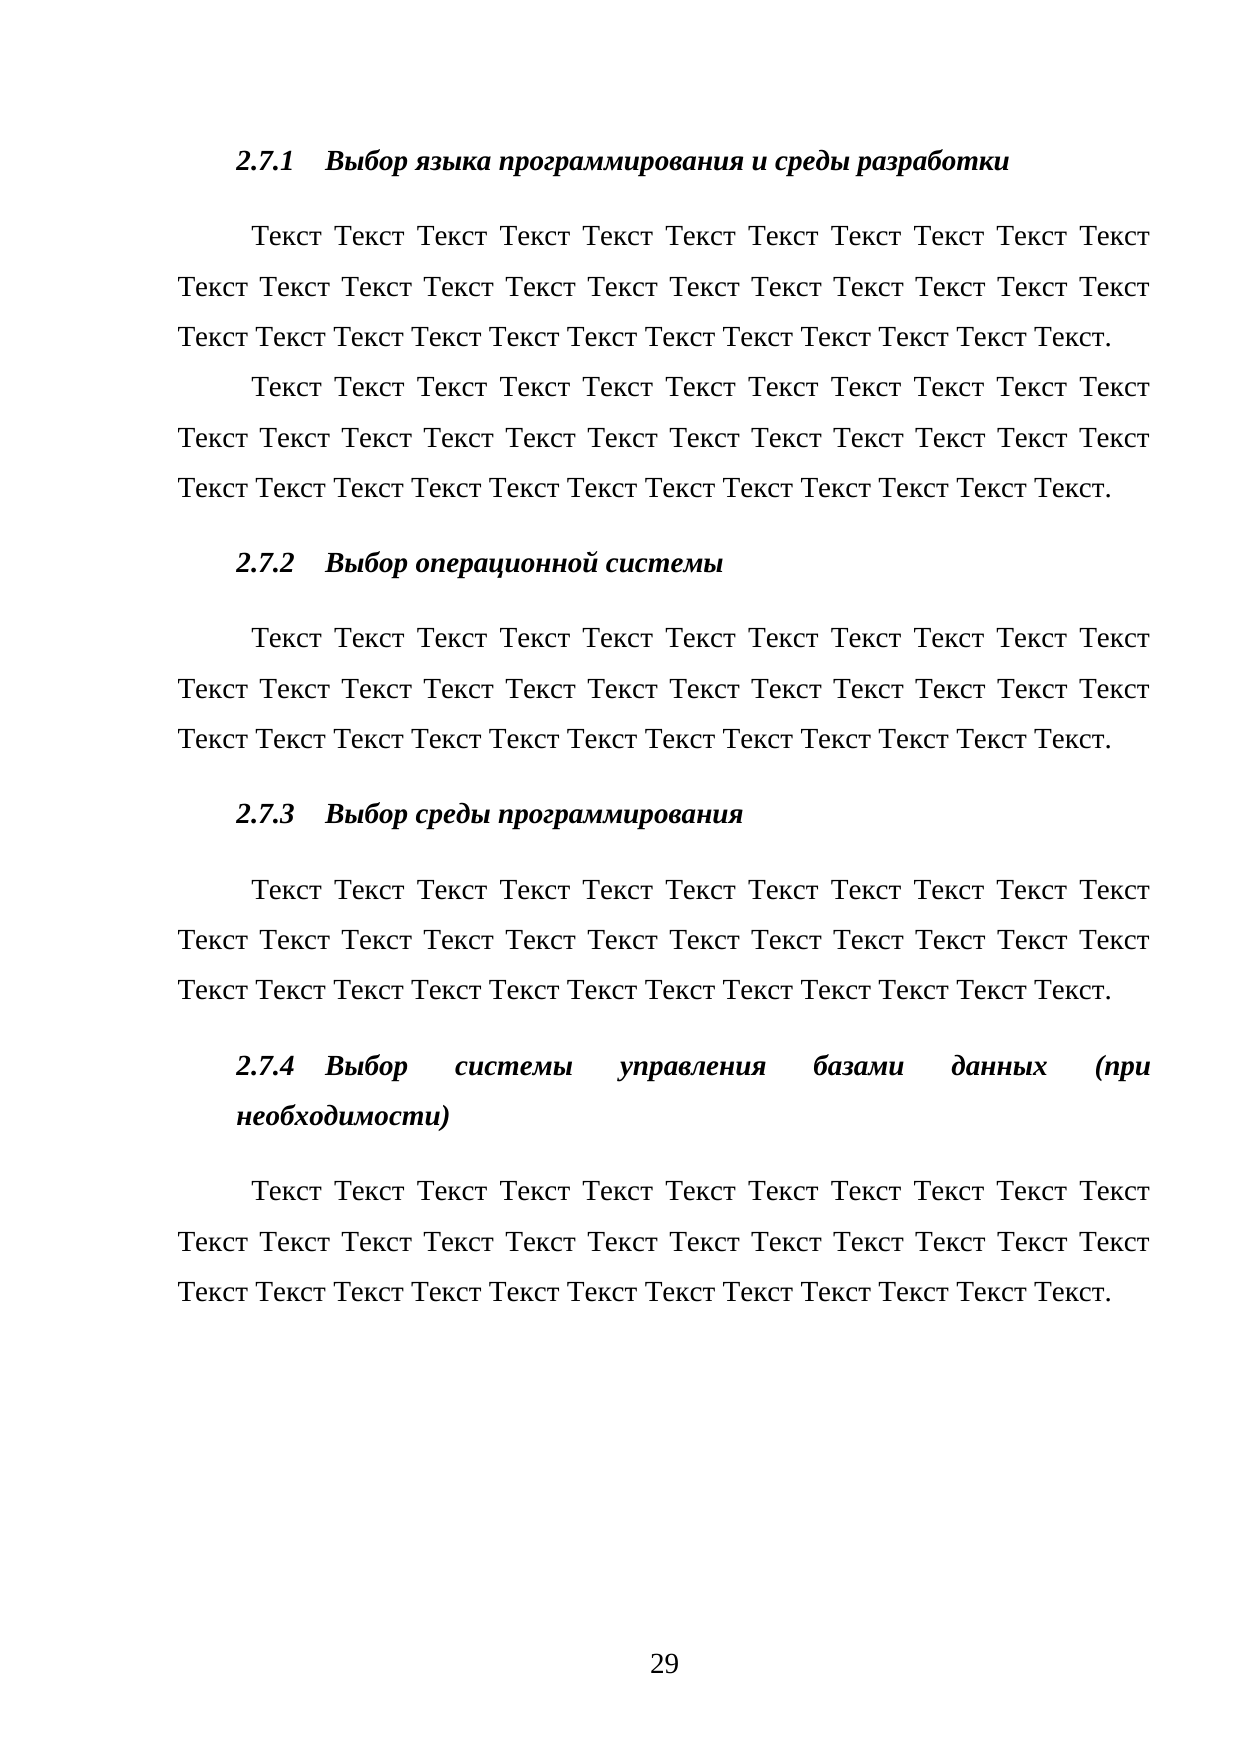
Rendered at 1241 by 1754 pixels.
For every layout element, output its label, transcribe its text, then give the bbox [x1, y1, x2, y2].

text Выбор языка программирования и среды разработки [236, 143, 1152, 177]
text Выбор среды программирования [236, 797, 1152, 830]
text Выбор операционной системы [236, 545, 1152, 579]
text Выбор системы управления базами данных (при необходимости) [236, 1048, 1152, 1132]
